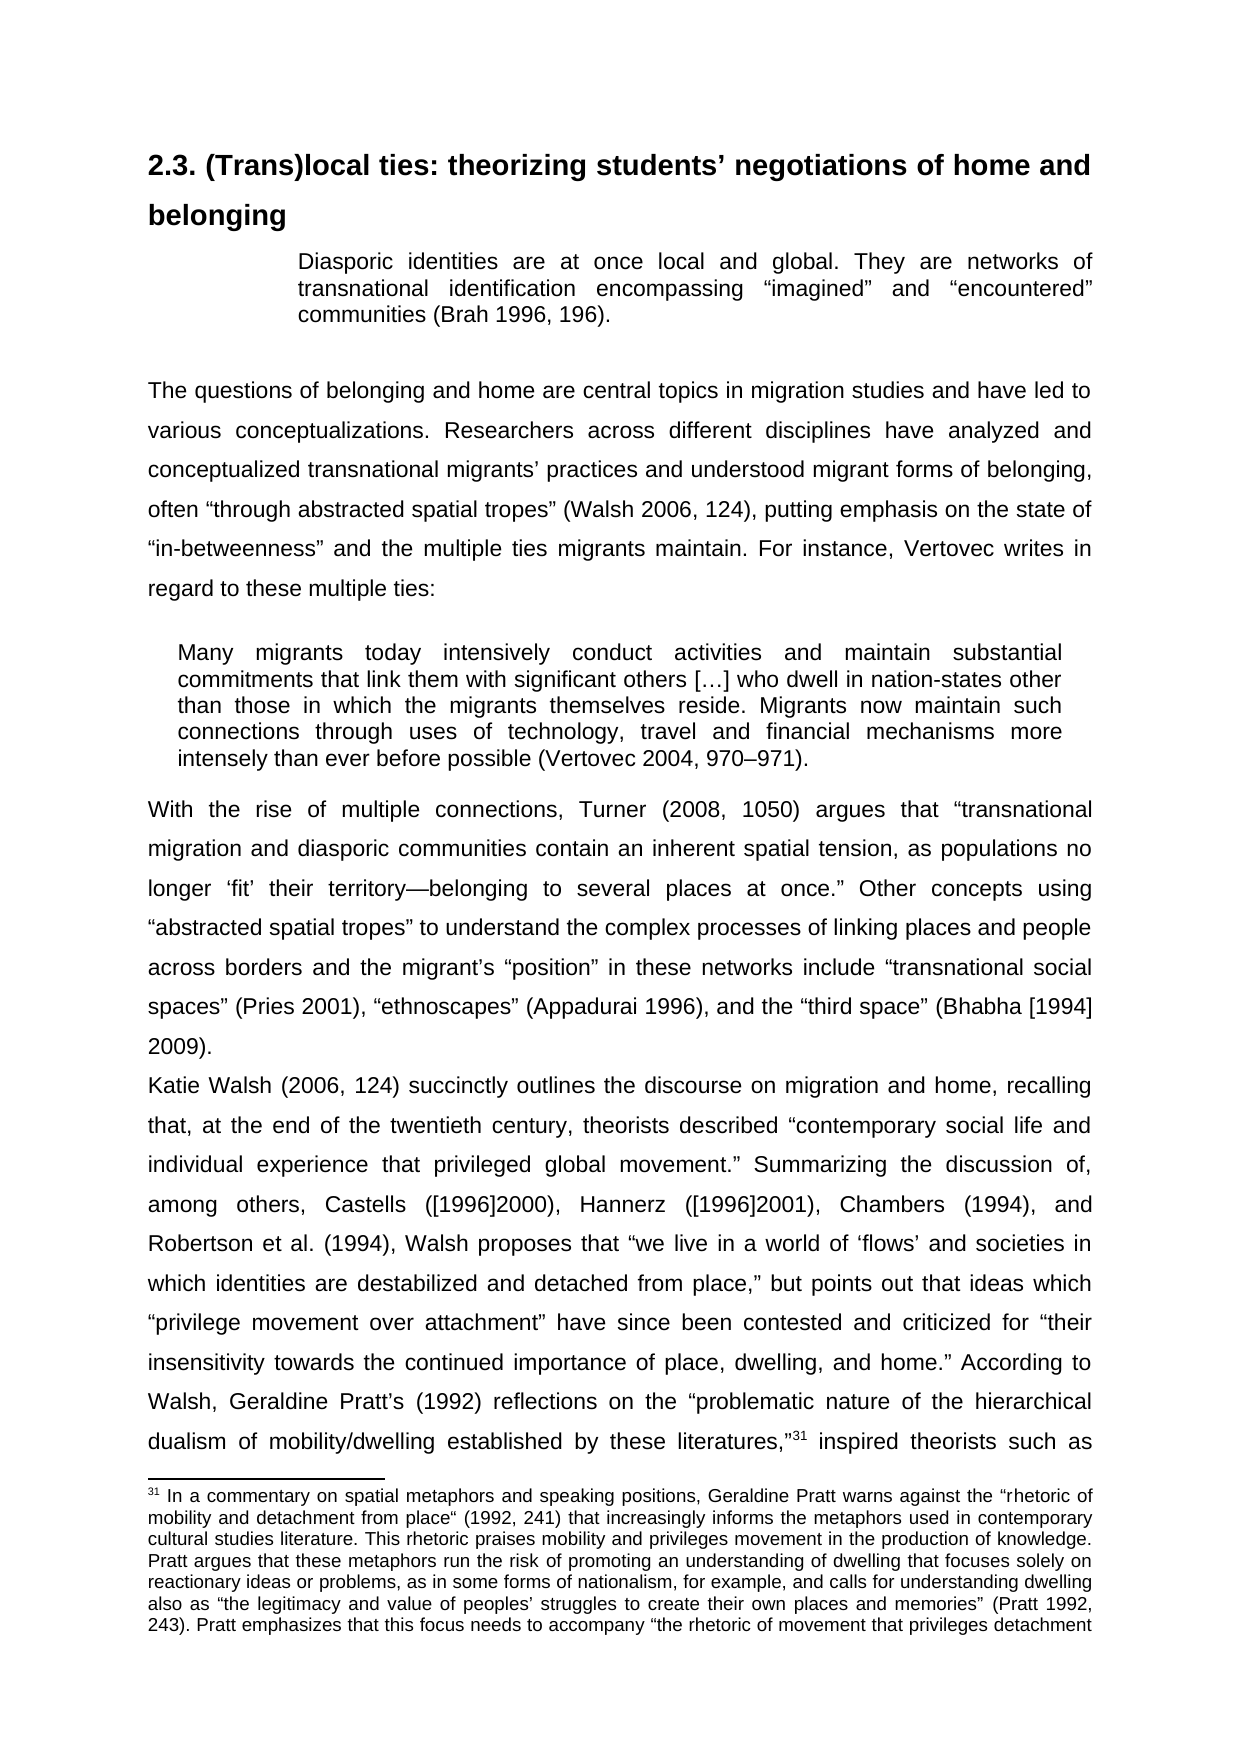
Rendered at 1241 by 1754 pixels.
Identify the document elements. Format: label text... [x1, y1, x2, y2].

text With the rise of multiple connections, Turner (2008, 1050) argues that “transnational migration and diasporic communities contain an inherent spatial tension, as populations no longer ‘fit’ their territory—belonging to several places at once.” Other concepts using “abstracted spatial tropes” to understand the complex processes of linking places and people across borders and the migrant’s “position” in these networks include “transnational social spaces” (Pries 2001), “ethnoscapes” (Appadurai 1996), and the “third space” (Bhabha [1994] 2009). [148, 796, 1093, 1059]
text The questions of belonging and home are central topics in migration studies and have led to various conceptualizations. Researchers across different disciplines have analyzed and conceptualized transnational migrants’ practices and understood migrant forms of belonging, often “through abstracted spatial tropes” (Walsh 2006, 124), putting emphasis on the state of “in-betweenness” and the multiple ties migrants maintain. For instance, Vertovec writes in regard to these multiple ties: [148, 377, 1093, 601]
text Many migrants today intensively conduct activities and maintain substantial commitments that link them with significant others […] who dwell in nation-states other than those in which the migrants themselves reside. Migrants now maintain such connections through uses of technology, travel and financial mechanisms more intensely than ever before possible (Vertovec 2004, 970–971). [177, 639, 1063, 771]
text Diasporic identities are at once local and global. They are networks of transnational identification encompassing “imagined” and “encountered” communities (Brah 1996, 196). [298, 248, 1093, 327]
subtitle 2.3. (Trans)local ties: theorizing students’ negotiations of home and belonging [148, 148, 1093, 231]
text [148, 1072, 1093, 1454]
